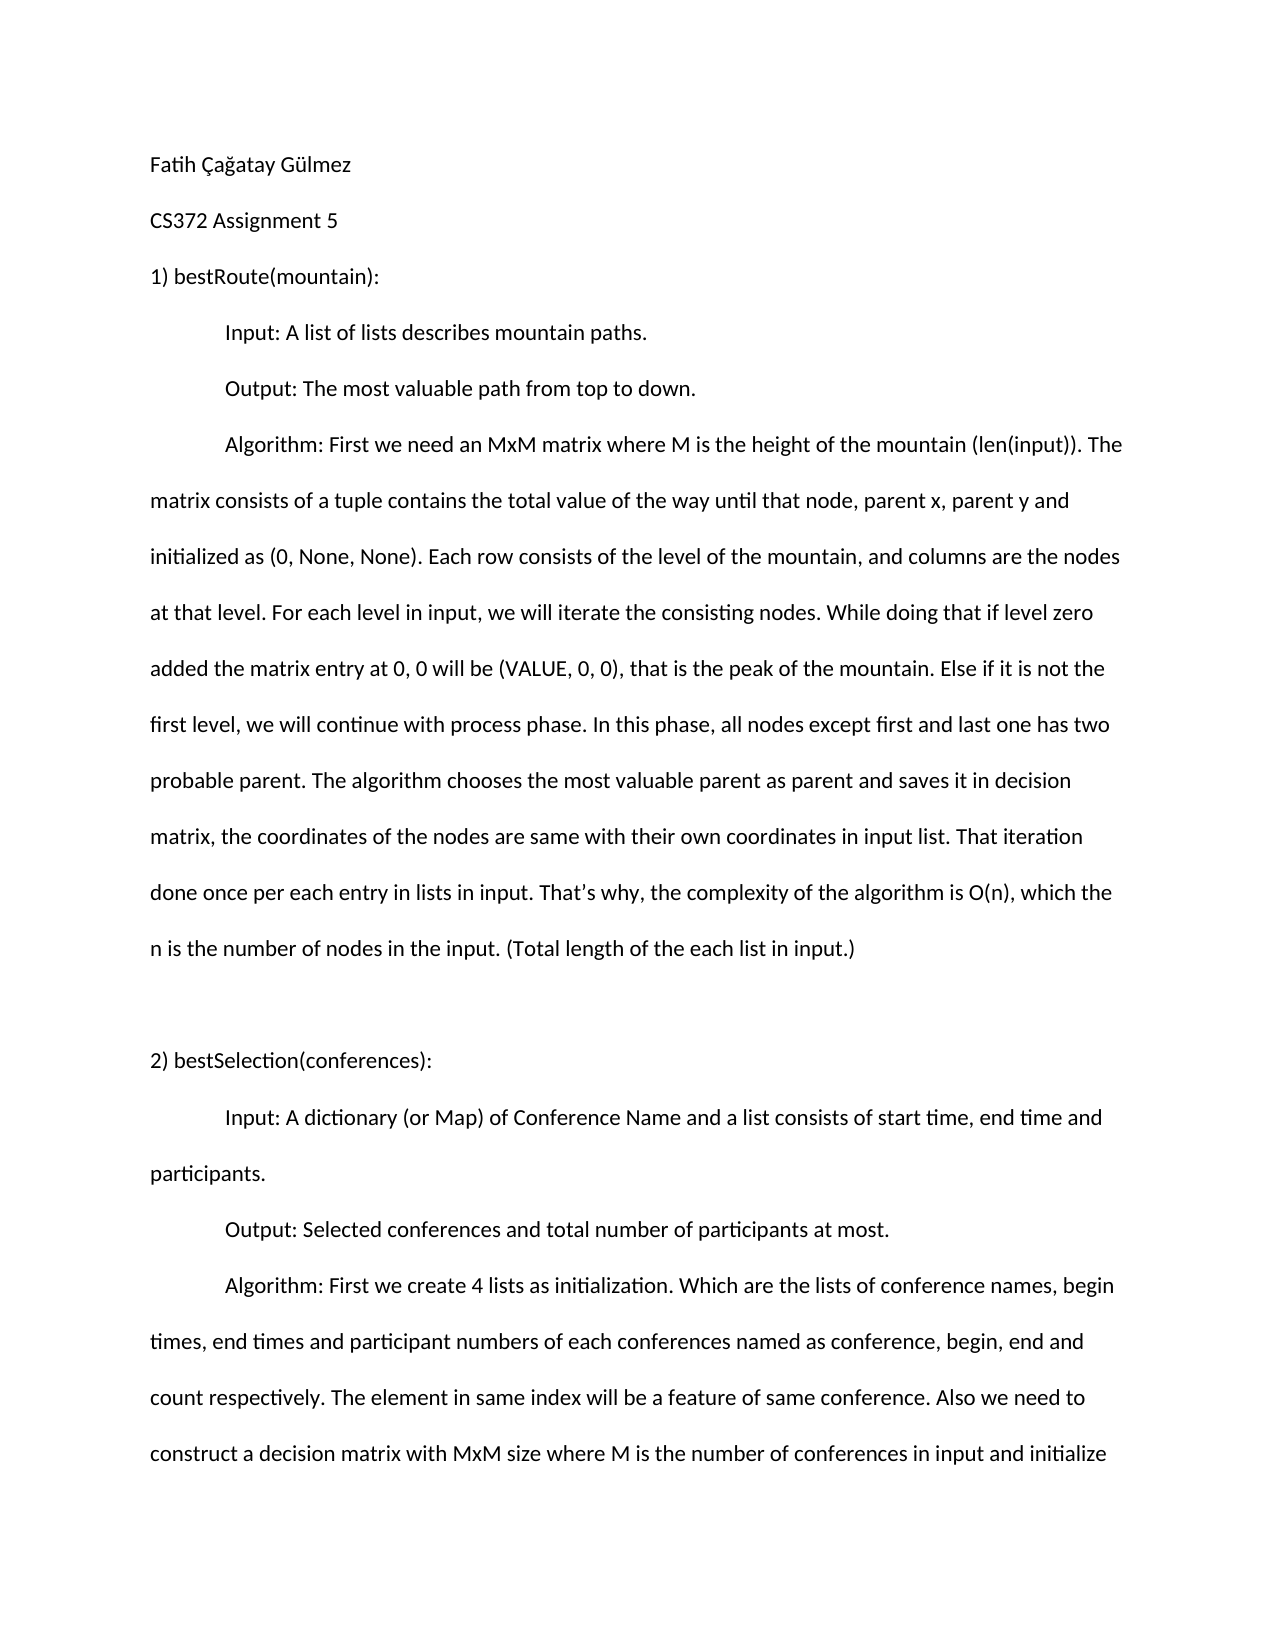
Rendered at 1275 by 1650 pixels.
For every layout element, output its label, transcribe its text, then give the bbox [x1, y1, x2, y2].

text Output: The most valuable path from top to down. [150, 374, 1125, 402]
text Fatih Çağatay Gülmez [150, 150, 1125, 178]
text Input: A dictionary (or Map) of Conference Name and a list consists of start time, end time and participants. [150, 1103, 1125, 1187]
text Algorithm: First we need an MxM matrix where M is the height of the mountain (len(input)). The matrix consists of a tuple contains the total value of the way until that node, parent x, parent y and initialized as (0, None, None). Each row consists of the level of the mountain, and columns are the nodes at that level. For each level in input, we will iterate the consisting nodes. While doing that if level zero added the matrix entry at 0, 0 will be (VALUE, 0, 0), that is the peak of the mountain. Else if it is not the first level, we will continue with process phase. In this phase, all nodes except first and last one has two probable parent. The algorithm chooses the most valuable parent as parent and saves it in decision matrix, the coordinates of the nodes are same with their own coordinates in input list. That iteration done once per each entry in lists in input. That’s why, the complexity of the algorithm is O(n), which the n is the number of nodes in the input. (Total length of the each list in input.) [150, 430, 1125, 963]
text 2) bestSelection(conferences): [150, 1047, 1125, 1075]
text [150, 1271, 1125, 1467]
text CS372 Assignment 5 [150, 206, 1125, 234]
text Output: Selected conferences and total number of participants at most. [150, 1215, 1125, 1243]
text 1) bestRoute(mountain): [150, 262, 1125, 290]
text Input: A list of lists describes mountain paths. [150, 318, 1125, 346]
